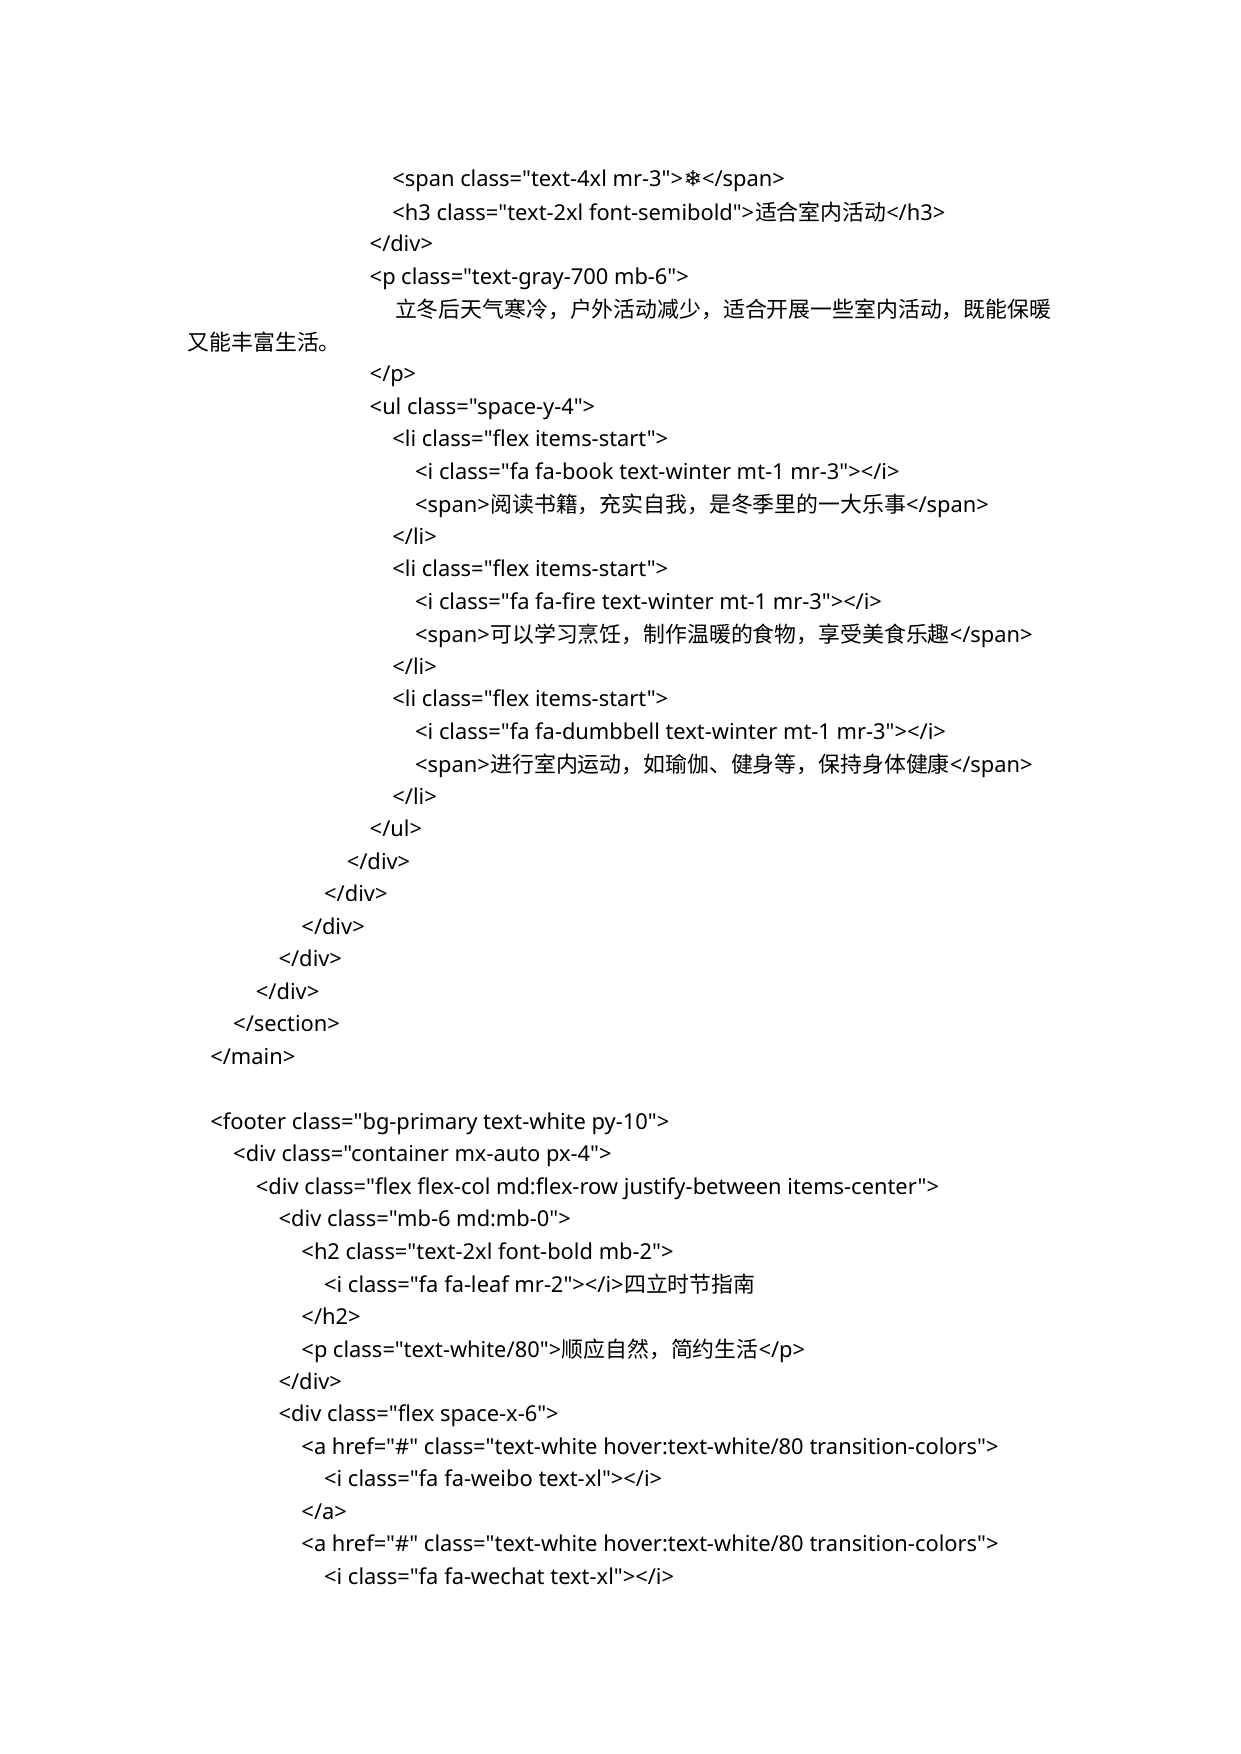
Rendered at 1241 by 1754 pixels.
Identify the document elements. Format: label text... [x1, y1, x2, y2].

text </h2> [187, 1299, 1053, 1332]
text <ul class="space-y-4"> [187, 389, 1053, 422]
text <p class="text-gray-700 mb-6"> [187, 259, 1053, 292]
text </ul> [187, 812, 1053, 844]
text </div> [187, 844, 1053, 877]
text </div> [187, 942, 1053, 974]
text <i class="fa fa-book text-winter mt-1 mr-3"></i> [187, 454, 1053, 487]
text <i class="fa fa-weibo text-xl"></i> [187, 1462, 1053, 1494]
text </p> [187, 357, 1053, 389]
text </div> [187, 974, 1053, 1007]
text </a> [187, 1494, 1053, 1527]
text <i class="fa fa-fire text-winter mt-1 mr-3"></i> [187, 584, 1053, 617]
text </li> [187, 779, 1053, 812]
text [187, 1527, 1053, 1559]
text </main> [187, 1039, 1053, 1072]
text <div class="mb-6 md:mb-0"> [187, 1202, 1053, 1234]
text <i class="fa fa-dumbbell text-winter mt-1 mr-3"></i> [187, 714, 1053, 747]
text <p class="text-white/80">顺应自然，简约生活</p> [187, 1332, 1053, 1364]
text <i class="fa fa-leaf mr-2"></i>四立时节指南 [187, 1267, 1053, 1299]
text <span class="text-4xl mr-3">❄️</span> [187, 162, 1053, 194]
text <span>可以学习烹饪，制作温暖的食物，享受美食乐趣</span> [187, 617, 1053, 649]
text <li class="flex items-start"> [187, 422, 1053, 454]
text </div> [187, 227, 1053, 259]
text </section> [187, 1007, 1053, 1039]
text <li class="flex items-start"> [187, 682, 1053, 714]
text <li class="flex items-start"> [187, 552, 1053, 584]
text </div> [187, 909, 1053, 942]
text <h2 class="text-2xl font-bold mb-2"> [187, 1234, 1053, 1267]
text </li> [187, 519, 1053, 552]
text <span>进行室内运动，如瑜伽、健身等，保持身体健康</span> [187, 747, 1053, 779]
text <div class="flex space-x-6"> [187, 1397, 1053, 1429]
text <div class="container mx-auto px-4"> [187, 1137, 1053, 1169]
text <span>阅读书籍，充实自我，是冬季里的一大乐事</span> [187, 487, 1053, 519]
text <i class="fa fa-wechat text-xl"></i> [187, 1559, 1053, 1592]
text 立冬后天气寒冷，户外活动减少，适合开展一些室内活动，既能保暖又能丰富生活。 [187, 292, 1053, 357]
text <h3 class="text-2xl font-semibold">适合室内活动</h3> [187, 194, 1053, 227]
text </div> [187, 1364, 1053, 1397]
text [187, 1429, 1053, 1462]
text </li> [187, 649, 1053, 682]
text <footer class="bg-primary text-white py-10"> [187, 1104, 1053, 1137]
text <div class="flex flex-col md:flex-row justify-between items-center"> [187, 1169, 1053, 1202]
text </div> [187, 877, 1053, 909]
